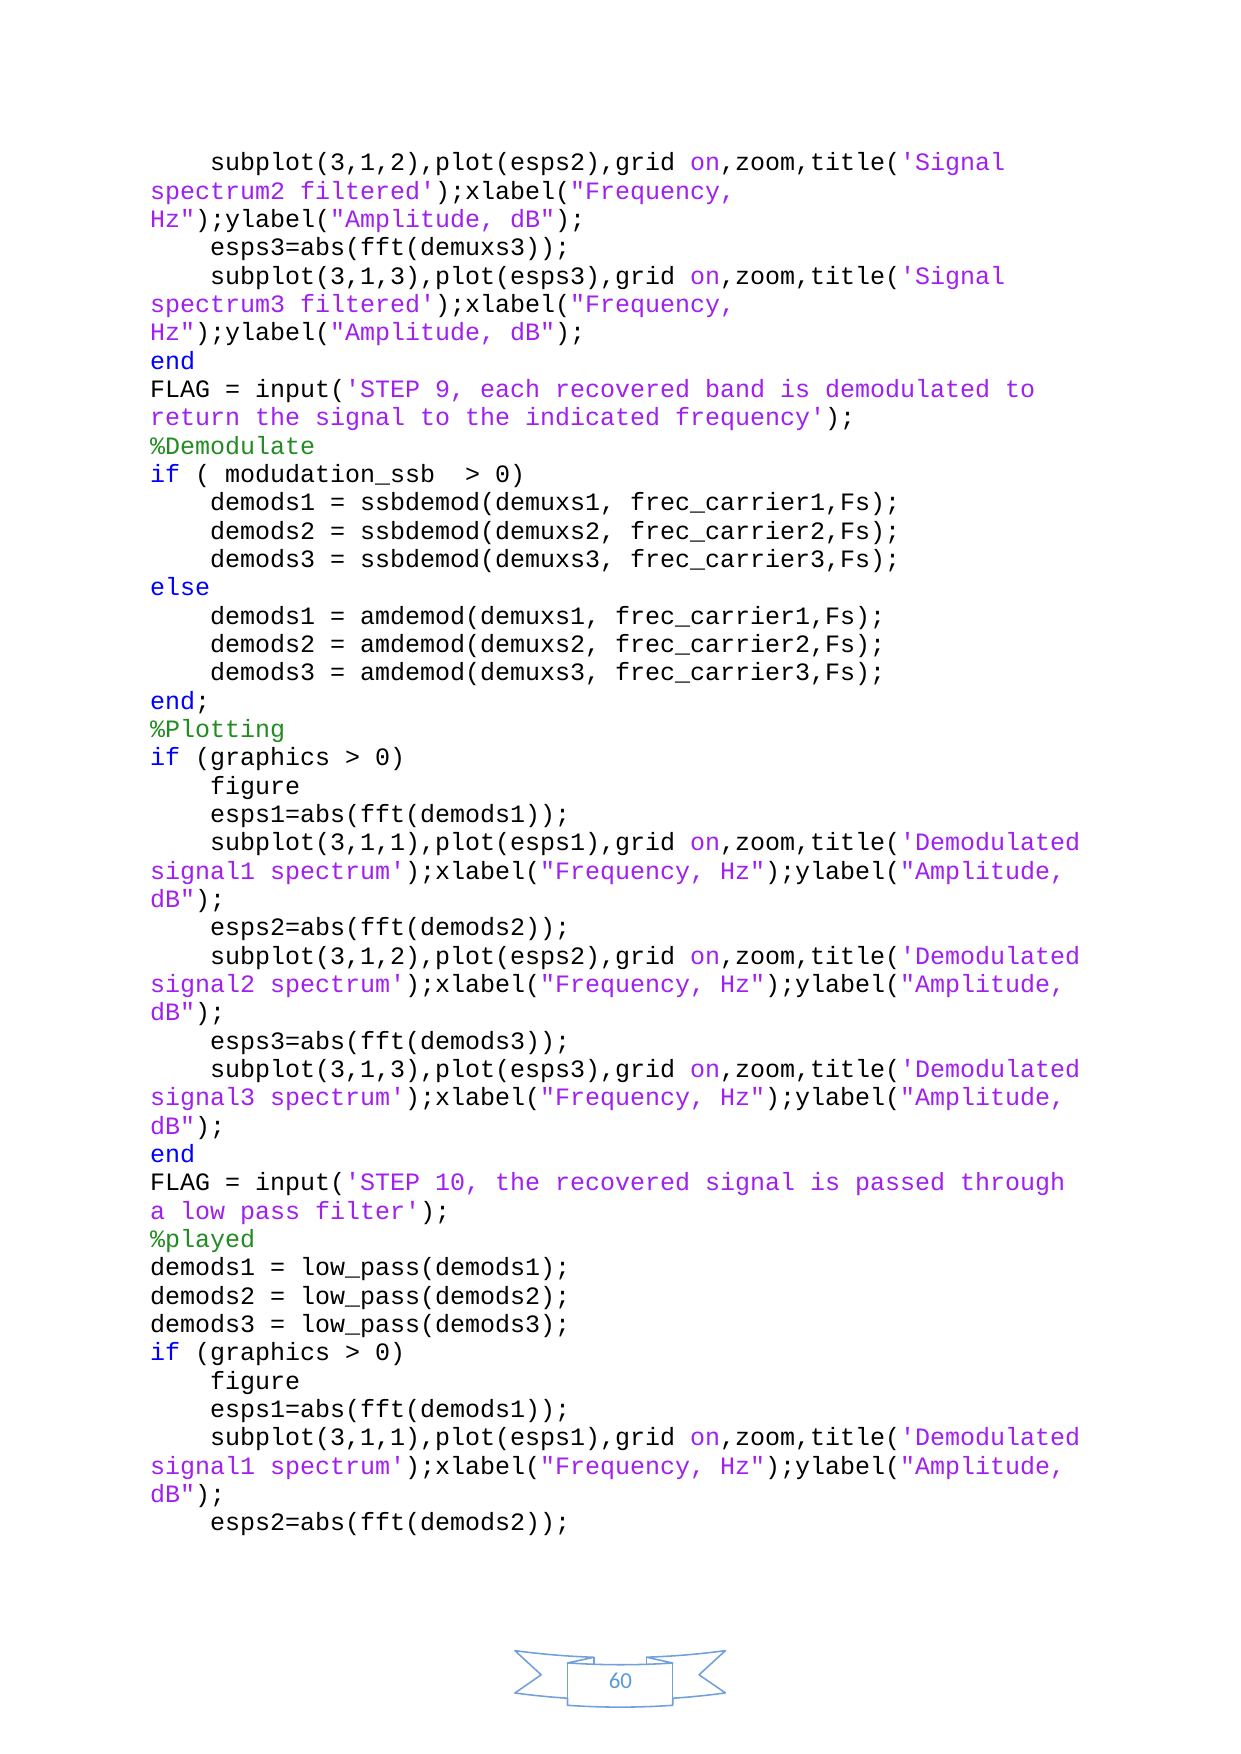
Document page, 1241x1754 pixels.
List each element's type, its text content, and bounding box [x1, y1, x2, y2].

text subplot(3,1,2),plot(esps2),grid on,zoom,title('Signal spectrum2 filtered');xlabel("Frequency, Hz");ylabel("Amplitude, dB"); [150, 150, 1090, 235]
text FLAG = input('STEP 10, the recovered signal is passed through a low pass filter'); [150, 1170, 1090, 1227]
text demods2 = ssbdemod(demuxs2, frec_carrier2,Fs); [150, 518, 1090, 547]
text end [150, 348, 1090, 377]
text demods1 = low_pass(demods1); [150, 1255, 1090, 1283]
text end; [150, 688, 1090, 717]
text if (graphics > 0) [150, 745, 1090, 773]
text else [150, 575, 1090, 603]
text demods1 = ssbdemod(demuxs1, frec_carrier1,Fs); [150, 490, 1090, 518]
text esps1=abs(fft(demods1)); [150, 802, 1090, 830]
text if (graphics > 0) [150, 1340, 1090, 1368]
text if ( modudation_ssb > 0) [150, 462, 1090, 490]
text subplot(3,1,1),plot(esps1),grid on,zoom,title('Demodulated signal1 spectrum');xlabel("Frequency, Hz");ylabel("Amplitude, dB"); [150, 830, 1090, 915]
text esps2=abs(fft(demods2)); [150, 915, 1090, 943]
text demods3 = ssbdemod(demuxs3, frec_carrier3,Fs); [150, 547, 1090, 575]
text esps2=abs(fft(demods2)); [150, 1510, 1090, 1538]
text FLAG = input('STEP 9, each recovered band is demodulated to return the signal to the indicated frequency'); [150, 377, 1090, 433]
text subplot(3,1,2),plot(esps2),grid on,zoom,title('Demodulated signal2 spectrum');xlabel("Frequency, Hz");ylabel("Amplitude, dB"); [150, 943, 1090, 1028]
text figure [150, 773, 1090, 802]
text esps3=abs(fft(demuxs3)); [150, 235, 1090, 263]
text %Demodulate [150, 433, 1090, 462]
text %Plotting [150, 717, 1090, 745]
text %played [150, 1227, 1090, 1255]
text subplot(3,1,3),plot(esps3),grid on,zoom,title('Signal spectrum3 filtered');xlabel("Frequency, Hz");ylabel("Amplitude, dB"); [150, 263, 1090, 348]
text demods3 = amdemod(demuxs3, frec_carrier3,Fs); [150, 660, 1090, 688]
text demods3 = low_pass(demods3); [150, 1312, 1090, 1340]
text figure [150, 1368, 1090, 1397]
text demods2 = low_pass(demods2); [150, 1283, 1090, 1312]
text subplot(3,1,3),plot(esps3),grid on,zoom,title('Demodulated signal3 spectrum');xlabel("Frequency, Hz");ylabel("Amplitude, dB"); [150, 1057, 1090, 1142]
text demods2 = amdemod(demuxs2, frec_carrier2,Fs); [150, 632, 1090, 660]
text esps1=abs(fft(demods1)); [150, 1397, 1090, 1425]
text subplot(3,1,1),plot(esps1),grid on,zoom,title('Demodulated signal1 spectrum');xlabel("Frequency, Hz");ylabel("Amplitude, dB"); [150, 1425, 1090, 1510]
text end [150, 1142, 1090, 1170]
text demods1 = amdemod(demuxs1, frec_carrier1,Fs); [150, 603, 1090, 632]
text esps3=abs(fft(demods3)); [150, 1028, 1090, 1057]
